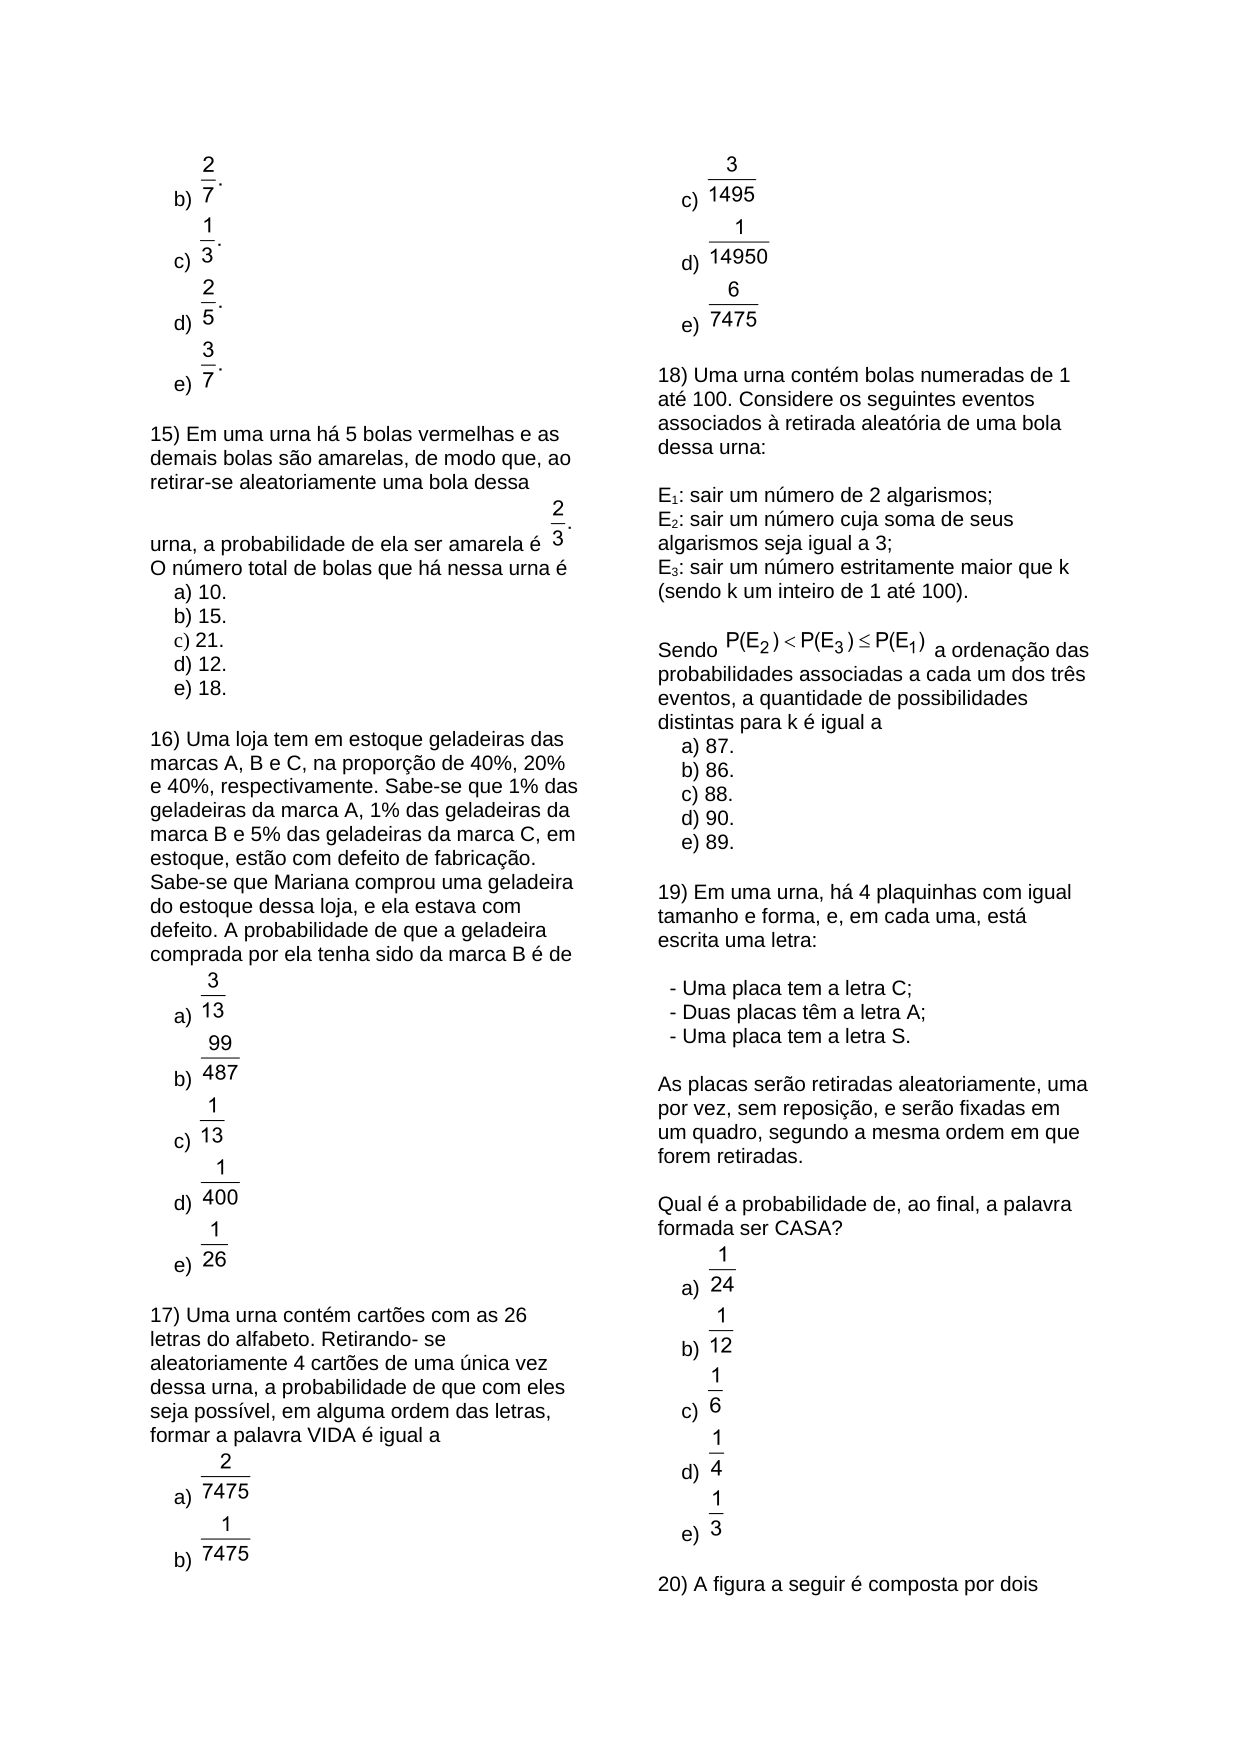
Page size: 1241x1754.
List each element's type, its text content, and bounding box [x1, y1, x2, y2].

text a) [174, 966, 583, 1028]
text b) [681, 1300, 1090, 1361]
text - Duas placas têm a letra A; [669, 1000, 1090, 1024]
text a) [174, 1447, 583, 1509]
text c) 88. [681, 782, 1090, 806]
picture [197, 150, 228, 207]
text E3: sair um número estritamente maior que k (sendo k um inteiro de 1 até 100). [658, 554, 1090, 602]
text b) 86. [681, 758, 1090, 782]
picture [705, 1483, 729, 1542]
text d) [174, 1152, 583, 1215]
picture [197, 1509, 256, 1567]
text b) 15. [174, 604, 583, 628]
picture [547, 493, 577, 552]
text Sendo a ordenação das probabilidades associadas a cada um dos três eventos, a quantidade de possibilidades distintas para k é igual a [658, 626, 1090, 734]
picture [705, 212, 775, 270]
text a) [681, 1239, 1090, 1300]
text d) [681, 1423, 1090, 1483]
picture [196, 210, 227, 269]
text e) [174, 1215, 583, 1277]
text As placas serão retiradas aleatoriamente, uma por vez, sem reposição, e serão fixadas em um quadro, segundo a mesma ordem em que forem retiradas. [658, 1072, 1090, 1168]
picture [704, 1360, 728, 1419]
picture [197, 1028, 244, 1086]
text c) 21. [174, 628, 583, 652]
text 19) Em uma urna, há 4 plaquinhas com igual tamanho e forma, e, em cada uma, está escrita uma letra: [658, 880, 1090, 952]
picture [196, 1090, 230, 1149]
picture [705, 1422, 729, 1480]
text c) [174, 211, 583, 273]
text Qual é a probabilidade de, ao final, a palavra formada ser CASA? [658, 1192, 1090, 1239]
picture [705, 274, 764, 333]
picture [197, 966, 231, 1024]
text d) [174, 273, 583, 335]
text e) 18. [174, 676, 583, 700]
text a) 10. [174, 580, 583, 604]
text 15) Em uma urna há 5 bolas vermelhas e as demais bolas são amarelas, de modo que, ao retirar-se aleatoriamente uma bola dessa urna, a probabilidade de ela ser amarela é O número total de bolas que há nessa urna é [150, 422, 583, 580]
text e) 89. [681, 830, 1090, 854]
text c) [681, 150, 1090, 212]
text d) 12. [174, 652, 583, 676]
picture [197, 335, 228, 392]
picture [705, 1239, 742, 1296]
picture [197, 1447, 256, 1505]
text b) [174, 1028, 583, 1090]
text E2: sair um número cuja soma de seus algarismos seja igual a 3; [658, 507, 1090, 554]
text e) [174, 335, 583, 396]
text - Uma placa tem a letra C; [669, 976, 1090, 1000]
picture [723, 626, 929, 658]
text b) [174, 150, 583, 211]
text a) 87. [681, 734, 1090, 758]
text 17) Uma urna contém cartões com as 26 letras do alfabeto. Retirando- se aleatoriamente 4 cartões de uma única vez dessa urna, a probabilidade de que com eles seja possível, em alguma ordem das letras, formar a palavra VIDA é igual a [150, 1303, 583, 1447]
picture [197, 1152, 244, 1211]
text d) [681, 212, 1090, 274]
text c) [174, 1090, 583, 1152]
text d) 90. [681, 806, 1090, 830]
text E1: sair um número de 2 algarismos; [658, 483, 1090, 507]
picture [705, 1300, 739, 1357]
text e) [681, 274, 1090, 337]
text 16) Uma loja tem em estoque geladeiras das marcas A, B e C, na proporção de 40%, 20% e 40%, respectivamente. Sabe-se que 1% das geladeiras da marca A, 1% das geladeiras da marca B e 5% das geladeiras da marca C, em estoque, estão com defeito de fabricação. Sabe-se que Mariana comprou uma geladeira do estoque dessa loja, e ela estava com defeito. A probabilidade de que a geladeira comprada por ela tenha sido da marca B é de [150, 726, 583, 966]
text - Uma placa tem a letra S. [669, 1024, 1090, 1048]
picture [197, 1214, 234, 1273]
picture [197, 272, 228, 331]
text e) [681, 1483, 1090, 1546]
picture [704, 150, 761, 208]
text 18) Uma urna contém bolas numeradas de 1 até 100. Considere os seguintes eventos associados à retirada aleatória de uma bola dessa urna: [658, 363, 1090, 459]
text b) [174, 1509, 583, 1571]
text c) [681, 1361, 1090, 1423]
